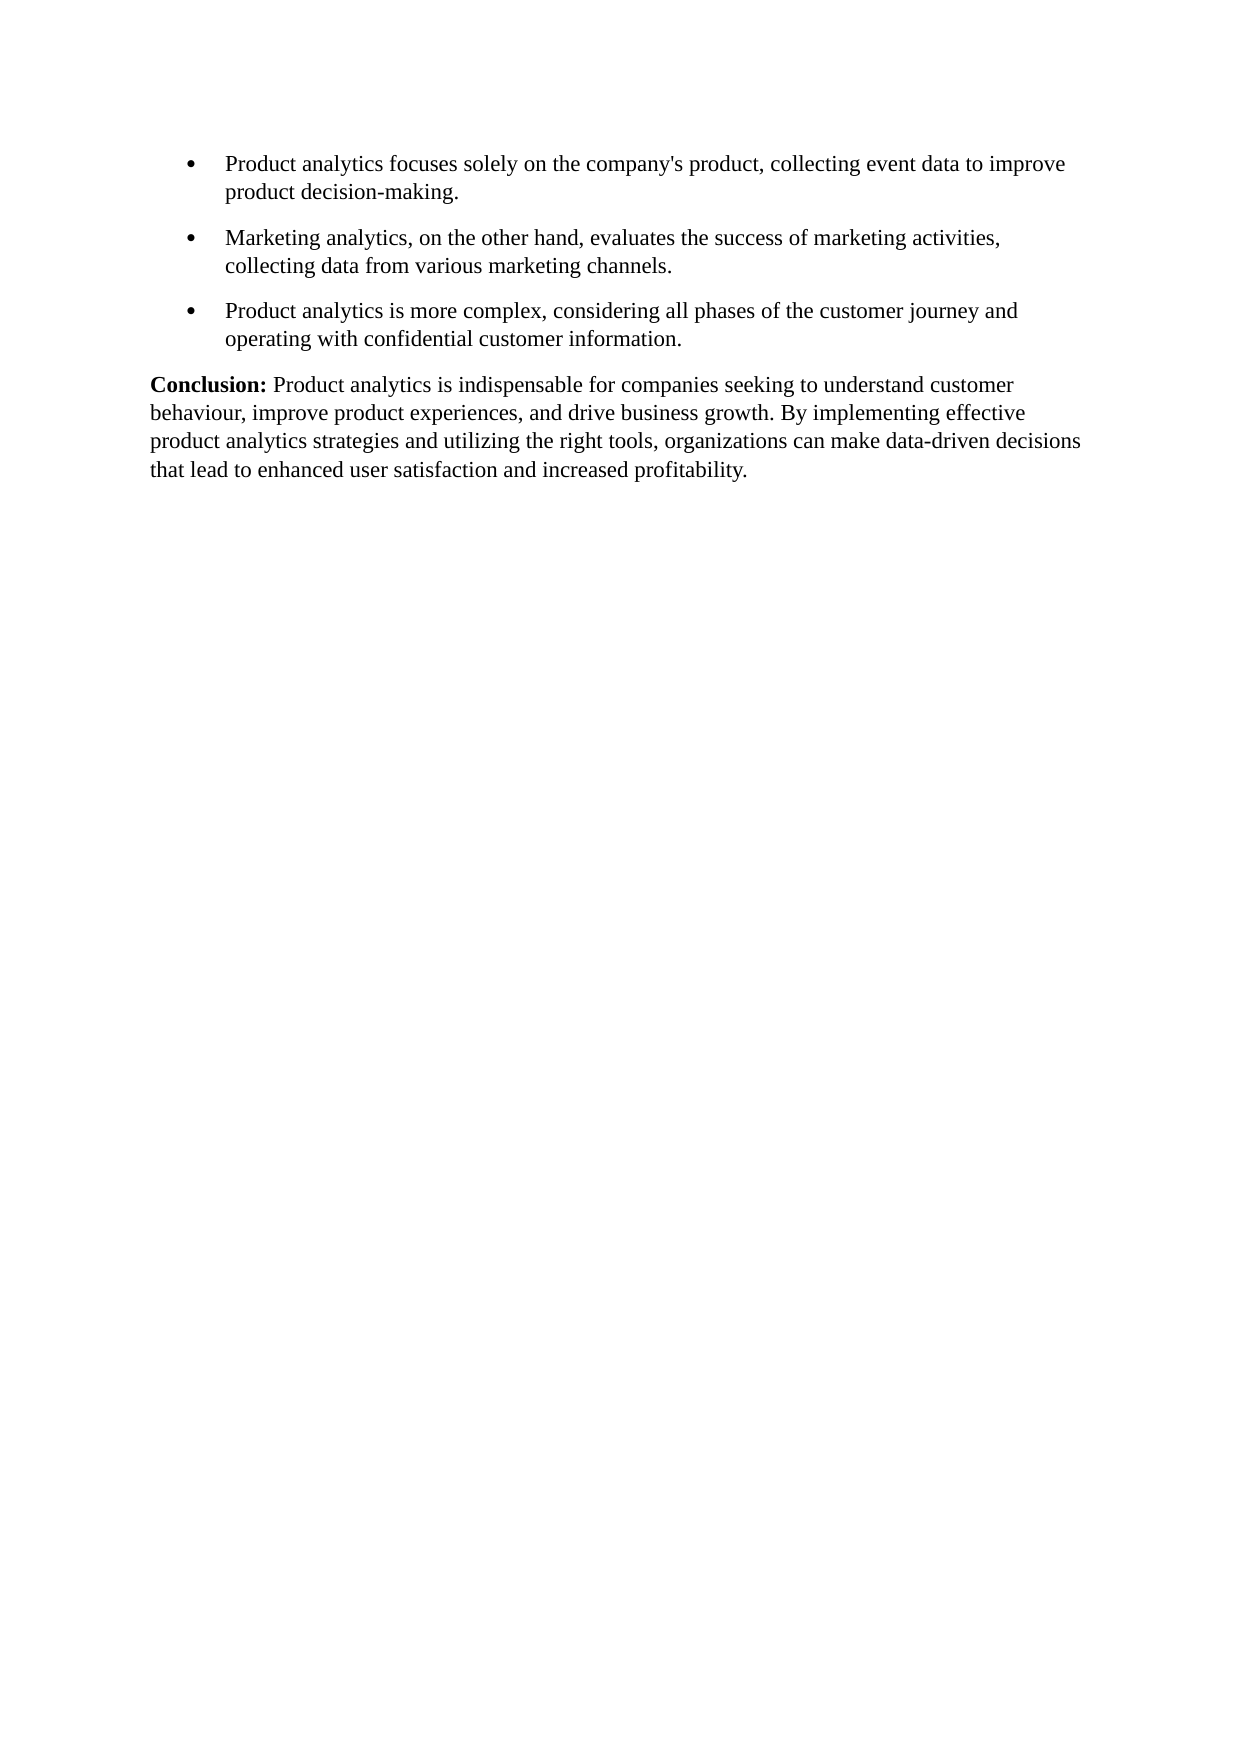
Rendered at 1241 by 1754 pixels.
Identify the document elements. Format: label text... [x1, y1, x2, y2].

list Product analytics focuses solely on the company's product, collecting event data to improve product decision-making. [187, 150, 1090, 205]
list Product analytics is more complex, considering all phases of the customer journey and operating with confidential customer information. [187, 297, 1090, 352]
list Marketing analytics, on the other hand, evaluates the success of marketing activities, collecting data from various marketing channels. [187, 223, 1090, 278]
text Conclusion: Product analytics is indispensable for companies seeking to understand customer behaviour, improve product experiences, and drive business growth. By implementing effective product analytics strategies and utilizing the right tools, organizations can make data-driven decisions that lead to enhanced user satisfaction and increased profitability. [150, 371, 1090, 482]
